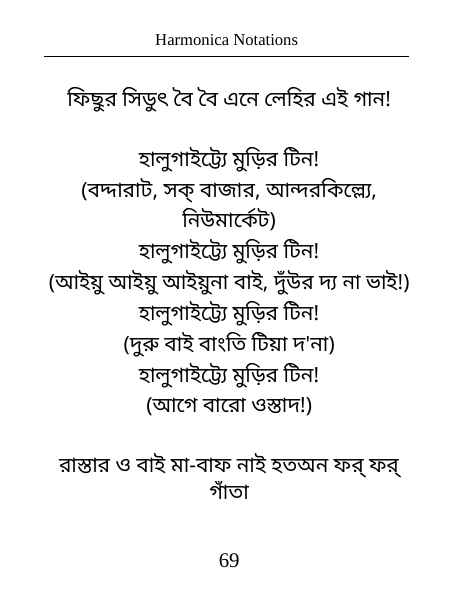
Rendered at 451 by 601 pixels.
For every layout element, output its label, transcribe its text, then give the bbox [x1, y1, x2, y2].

text হালুগাইট্ট্যে মুড়ির টিন! [44, 236, 413, 267]
text হালুগাইট্ট্যে মুড়ির টিন! [44, 360, 413, 391]
text (আগে বারো ওস্তাদ!) [44, 391, 413, 421]
text (আইয়ু আইয়ু আইয়ুনা বাই, দুঁউর দ্য না ভাই!) [44, 267, 413, 298]
text ফিছুর সিডুৎ বৈ বৈ এনে লেহির এই গান! [44, 84, 413, 115]
text (দুরু বাই বাংতি টিয়া দ'না) [44, 329, 413, 360]
text রাস্তার ও বাই মা-বাফ নাই হতঅন ফর্ ফর্ গাঁতা [44, 450, 413, 508]
text হালুগাইট্ট্যে মুড়ির টিন! [44, 144, 413, 175]
text (বদ্দারাট, সক্ বাজার, আন্দরকিল্ল্যে, নিউমার্কেট) [44, 175, 413, 236]
text হালুগাইট্ট্যে মুড়ির টিন! [44, 298, 413, 329]
